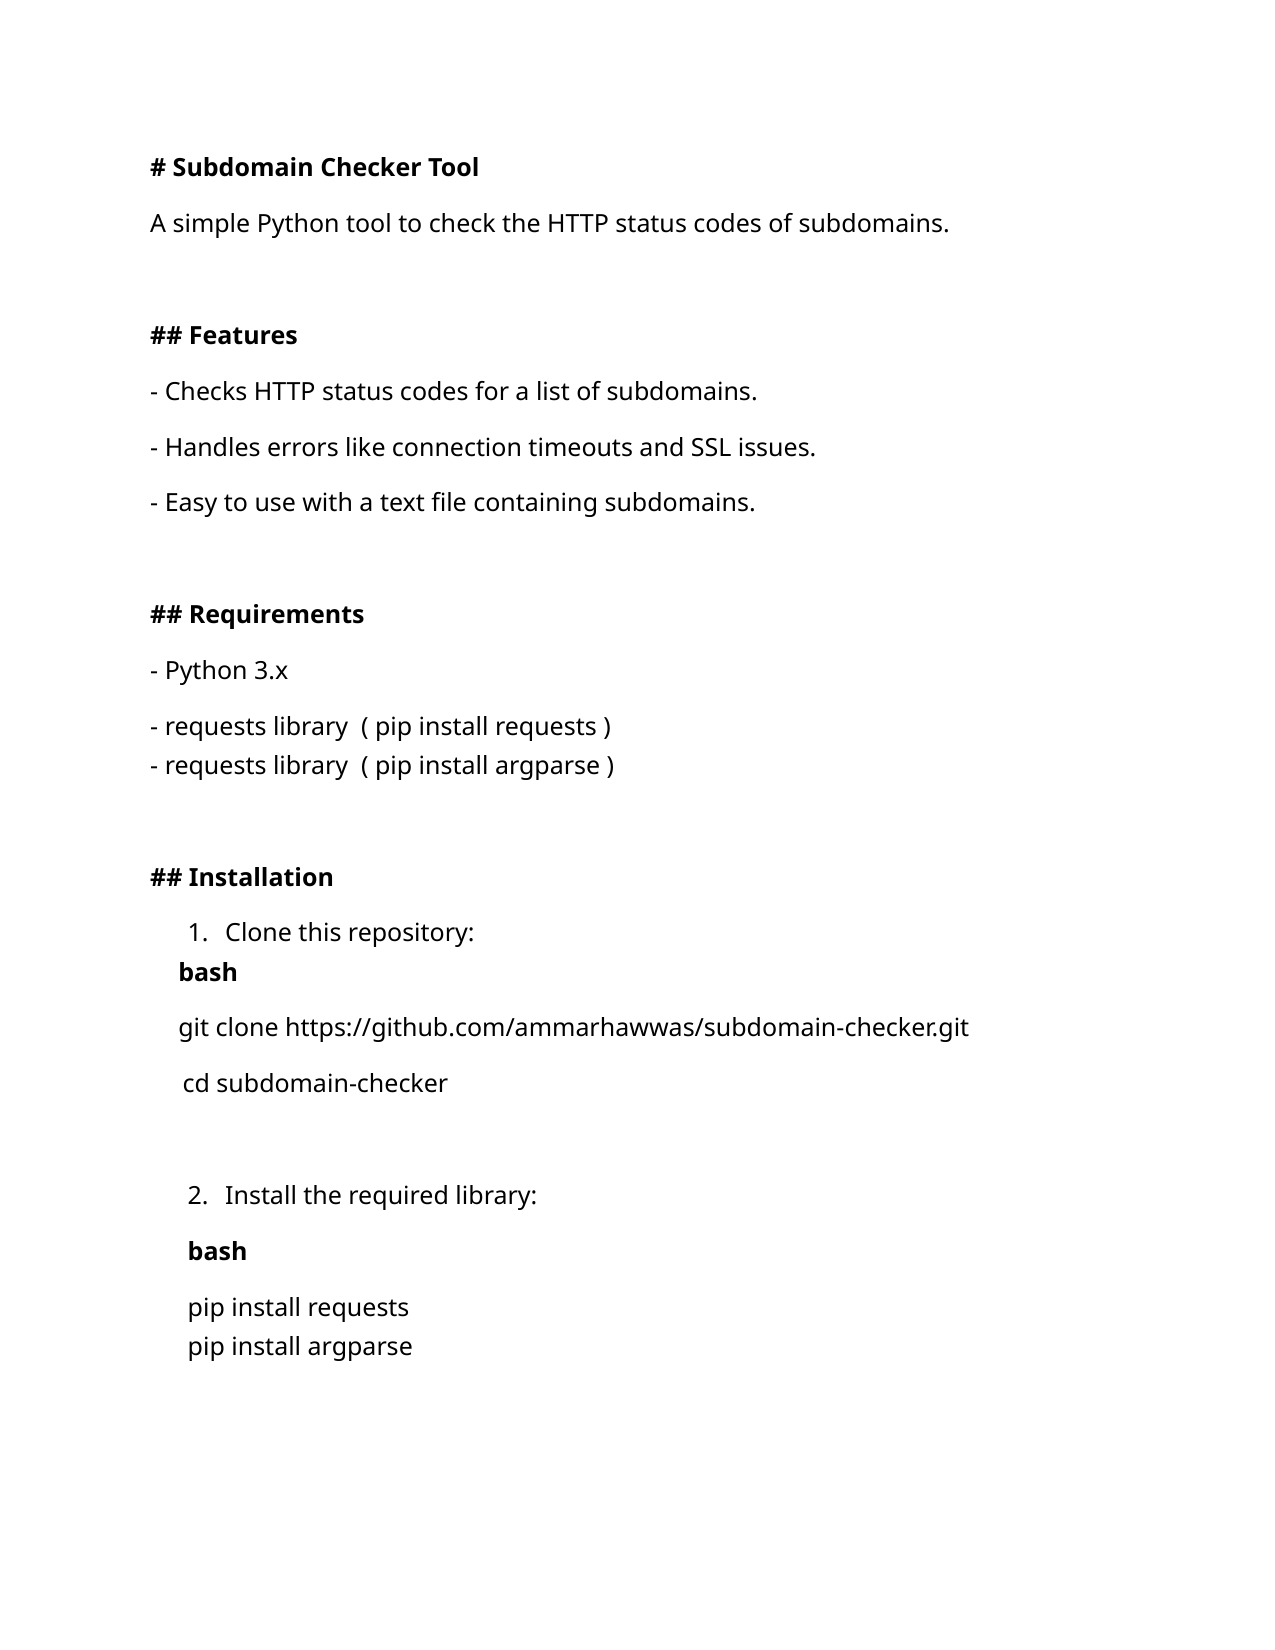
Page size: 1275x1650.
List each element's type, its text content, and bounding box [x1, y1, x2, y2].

text - Python 3.x [150, 652, 1125, 687]
text cd subdomain-checker [150, 1066, 1125, 1100]
text - Handles errors like connection timeouts and SSL issues. [150, 429, 1125, 463]
text A simple Python tool to check the HTTP status codes of subdomains. [150, 206, 1125, 240]
text git clone https://github.com/ammarhawwas/subdomain-checker.git [150, 1010, 1125, 1044]
text ## Features [150, 317, 1125, 352]
list Clone this repository: [187, 915, 1125, 949]
text bash [187, 1233, 1125, 1267]
list bash [178, 954, 1125, 988]
list Install the required library: [187, 1177, 1125, 1212]
text - requests library ( pip install requests ) - requests library ( pip install argparse ) [150, 708, 1125, 782]
text ## Requirements [150, 597, 1125, 631]
text pip install requests pip install argparse [187, 1289, 1125, 1362]
text # Subdomain Checker Tool [150, 150, 1125, 184]
text ## Installation [150, 859, 1125, 893]
text - Easy to use with a text file containing subdomains. [150, 485, 1125, 519]
text - Checks HTTP status codes for a list of subdomains. [150, 373, 1125, 407]
